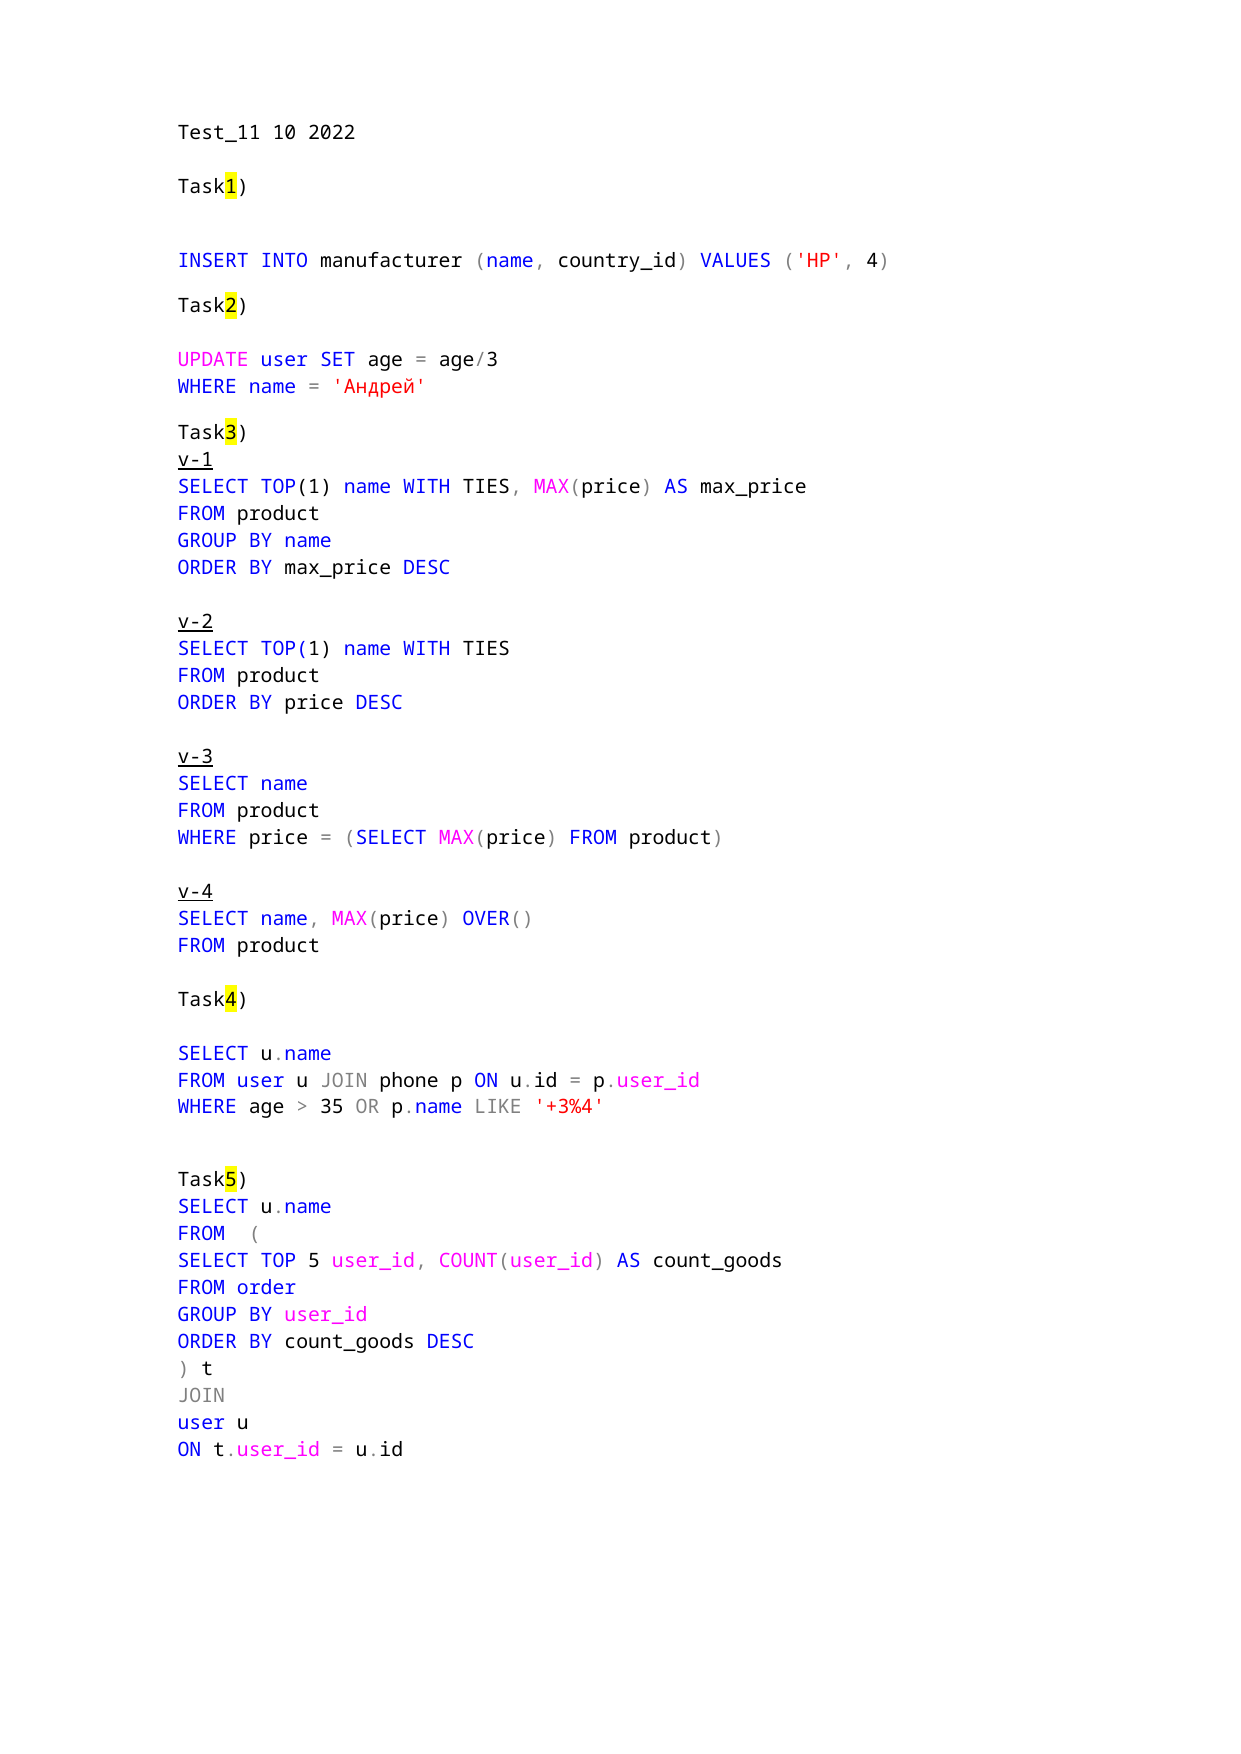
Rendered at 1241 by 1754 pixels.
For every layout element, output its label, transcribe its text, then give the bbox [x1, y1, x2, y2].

text Task2) [237, 292, 1152, 319]
text FROM ( [177, 1219, 1152, 1246]
text Task1) [237, 172, 1152, 199]
text user u [177, 1408, 1152, 1435]
text Task5) [177, 1166, 225, 1192]
text GROUP BY user_id [177, 1300, 1152, 1327]
text INSERT INTO manufacturer (name, country_id) VALUES ('HP', 4) [177, 246, 1152, 273]
text Task3) [177, 418, 225, 445]
text FROM product [177, 499, 1152, 526]
text GROUP BY name [177, 526, 1152, 553]
text Test_11 10 2022 [177, 118, 1152, 145]
text SELECT name, MAX(price) OVER() [177, 904, 1152, 931]
text SELECT TOP(1) name WITH TIES [177, 634, 1152, 661]
text SELECT u.name [177, 1039, 1152, 1066]
text ORDER BY count_goods DESC [177, 1327, 1152, 1354]
text SELECT u.name [177, 1192, 1152, 1219]
text SELECT name [177, 769, 1152, 796]
text v-4 [177, 877, 1152, 904]
text FROM product [177, 931, 1152, 958]
text WHERE name = 'Андрей' [177, 373, 1152, 399]
text UPDATE user SET age = age/3 [177, 346, 1152, 373]
text Task3) [237, 418, 1152, 445]
text ) t [177, 1354, 1152, 1381]
text Task1) [177, 172, 225, 199]
text WHERE age > 35 OR p.name LIKE '+3%4' [177, 1093, 1152, 1120]
text Task2) [177, 292, 225, 319]
text FROM order [177, 1273, 1152, 1300]
text Task5) [237, 1166, 1152, 1192]
text ORDER BY price DESC [177, 688, 1152, 715]
text SELECT TOP 5 user_id, COUNT(user_id) AS count_goods [177, 1246, 1152, 1273]
text ORDER BY max_price DESC [177, 553, 1152, 580]
text WHERE price = (SELECT MAX(price) FROM product) [177, 823, 1152, 850]
text Task4) [177, 985, 225, 1012]
text v-3 [177, 742, 1152, 769]
text v-2 [177, 607, 1152, 634]
text JOIN [177, 1381, 1152, 1408]
text SELECT TOP(1) name WITH TIES, MAX(price) AS max_price [177, 472, 1152, 499]
text FROM product [177, 661, 1152, 688]
text FROM product [177, 796, 1152, 823]
text Task4) [237, 985, 1152, 1012]
text ON t.user_id = u.id [177, 1435, 1152, 1462]
text FROM user u JOIN phone p ON u.id = p.user_id [177, 1066, 1152, 1093]
text v-1 [177, 445, 1152, 472]
